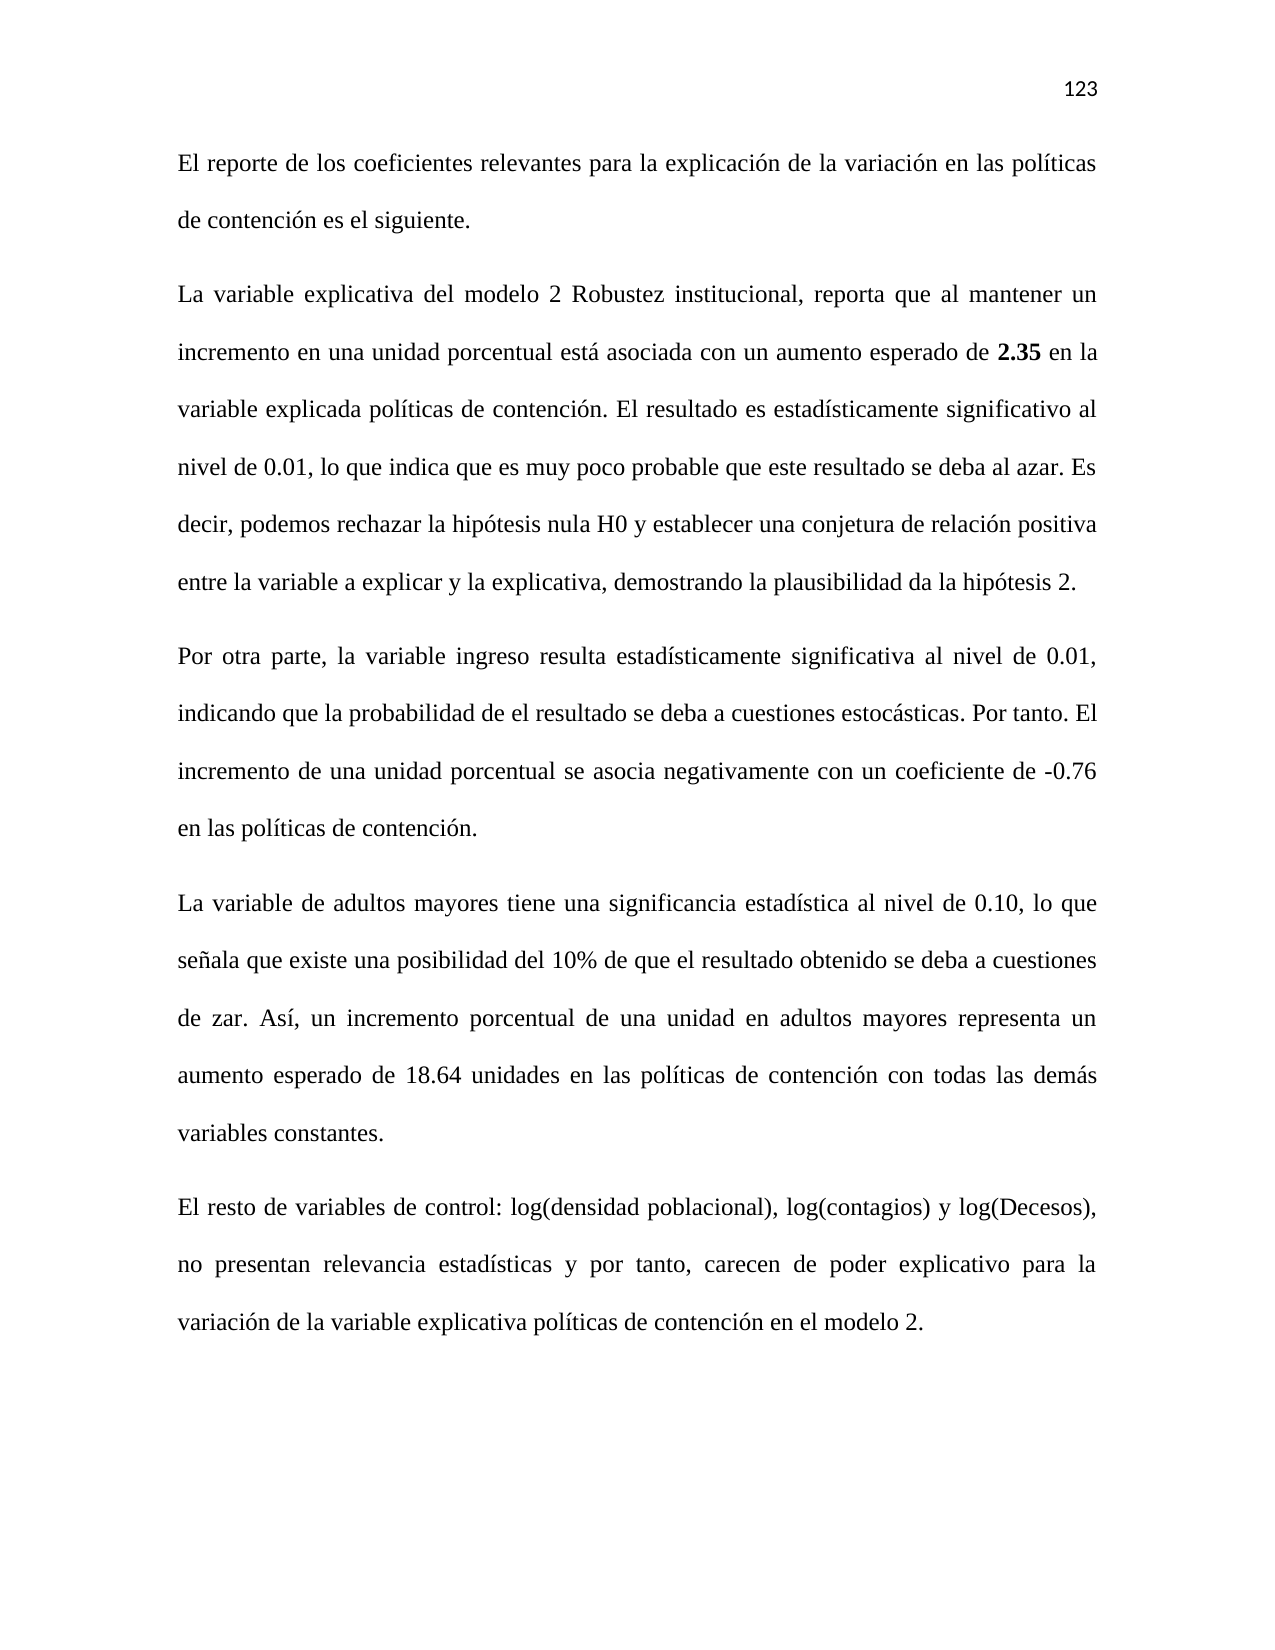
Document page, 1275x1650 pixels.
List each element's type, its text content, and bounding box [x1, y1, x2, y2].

text El reporte de los coeficientes relevantes para la explicación de la variación en las políticas de contención es el siguiente. [177, 148, 1098, 234]
text Por otra parte, la variable ingreso resulta estadísticamente significativa al nivel de 0.01, indicando que la probabilidad de el resultado se deba a cuestiones estocásticas. Por tanto. El incremento de una unidad porcentual se asocia negativamente con un coeficiente de -0.76 en las políticas de contención. [177, 641, 1098, 842]
text El resto de variables de control: log(densidad poblacional), log(contagios) y log(Decesos), no presentan relevancia estadísticas y por tanto, carecen de poder explicativo para la variación de la variable explicativa políticas de contención en el modelo 2. [177, 1192, 1098, 1336]
text La variable de adultos mayores tiene una significancia estadística al nivel de 0.10, lo que señala que existe una posibilidad del 10% de que el resultado obtenido se deba a cuestiones de zar. Así, un incremento porcentual de una unidad en adultos mayores representa un aumento esperado de 18.64 unidades en las políticas de contención con todas las demás variables constantes. [177, 888, 1098, 1146]
text La variable explicativa del modelo 2 Robustez institucional, reporta que al mantener un incremento en una unidad porcentual está asociada con un aumento esperado de 2.35 en la variable explicada políticas de contención. El resultado es estadísticamente significativo al nivel de 0.01, lo que indica que es muy poco probable que este resultado se deba al azar. Es decir, podemos rechazar la hipótesis nula H0 y establecer una conjetura de relación positiva entre la variable a explicar y la explicativa, demostrando la plausibilidad da la hipótesis 2. [177, 279, 1098, 596]
